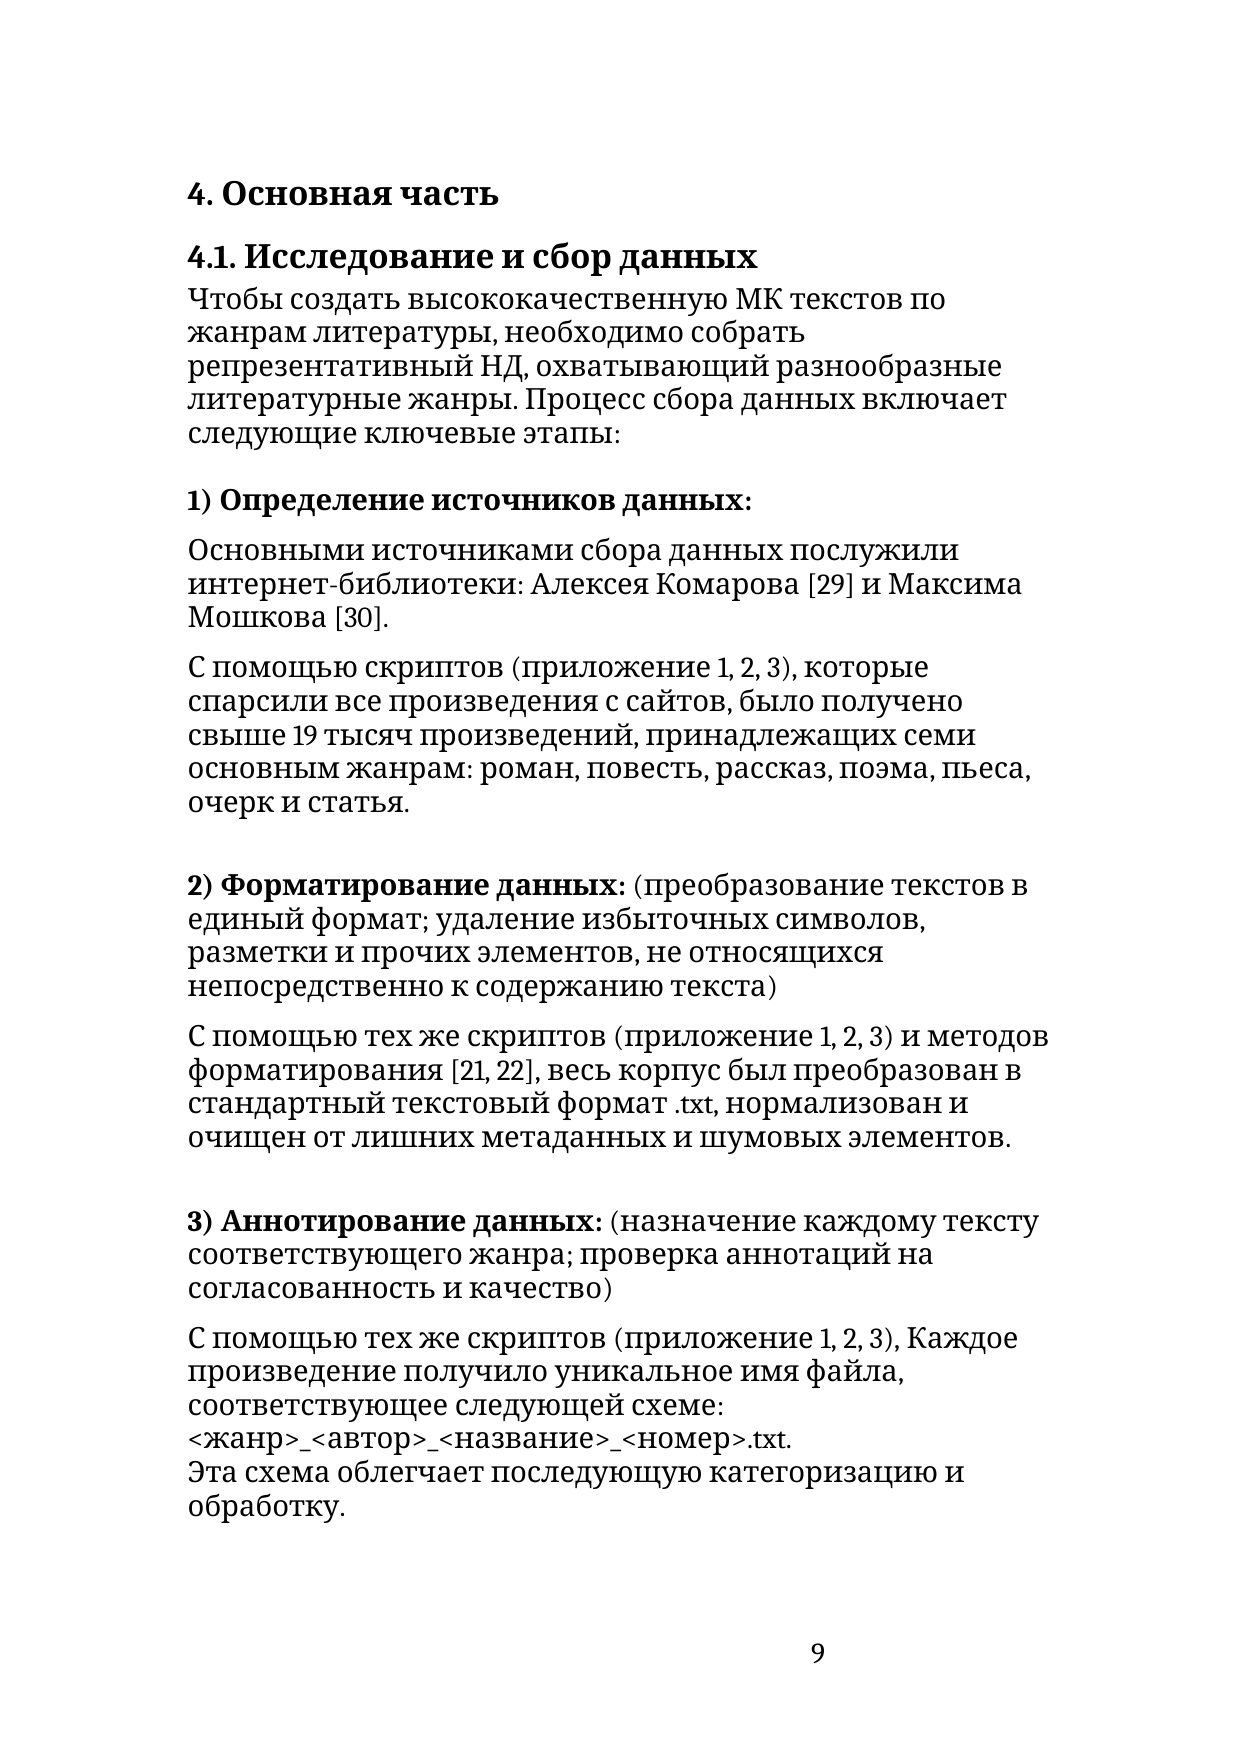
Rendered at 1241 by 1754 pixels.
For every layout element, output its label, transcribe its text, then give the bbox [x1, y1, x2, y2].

text С помощью тех же скриптов (приложение 1, 2, 3), Каждое произведение получило уникальное имя файла, соответствующее следующей схеме: [187, 1322, 1053, 1423]
list Определение источников данных: [187, 484, 1053, 518]
text С помощью скриптов (приложение 1, 2, 3), которые спарсили все произведения с сайтов, было получено свыше 19 тысяч произведений, принадлежащих семи основным жанрам: роман, повесть, рассказ, поэма, пьеса, очерк и статья. [187, 652, 1053, 819]
text С помощью тех же скриптов (приложение 1, 2, 3) и методов форматирования [21, 22], весь корпус был преобразован в стандартный текстовый формат .txt, нормализован и очищен от лишних метаданных и шумовых элементов. [187, 1020, 1053, 1154]
text Чтобы создать высококачественную МК текстов по жанрам литературы, необходимо собрать репрезентативный НД, охватывающий разнообразные литературные жанры. Процесс сбора данных включает следующие ключевые этапы: [187, 283, 1053, 451]
subtitle Основная часть [187, 175, 1053, 213]
text Основными источниками сбора данных послужили интернет-библиотеки: Алексея Комарова [29] и Максима Мошкова [30]. [187, 534, 1053, 635]
subtitle Исследование и сбор данных [187, 238, 1053, 277]
text Эта схема облегчает последующую категоризацию и обработку. [187, 1456, 1053, 1523]
text <жанр>_<автор>_<название>_<номер>.txt. [187, 1423, 1053, 1456]
list Форматирование данных: (преобразование текстов в единый формат; удаление избыточных символов, разметки и прочих элементов, не относящихся непосредственно к содержанию текста) [187, 869, 1053, 1004]
list Аннотирование данных: (назначение каждому тексту соответствующего жанра; проверка аннотаций на согласованность и качество) [187, 1205, 1053, 1305]
